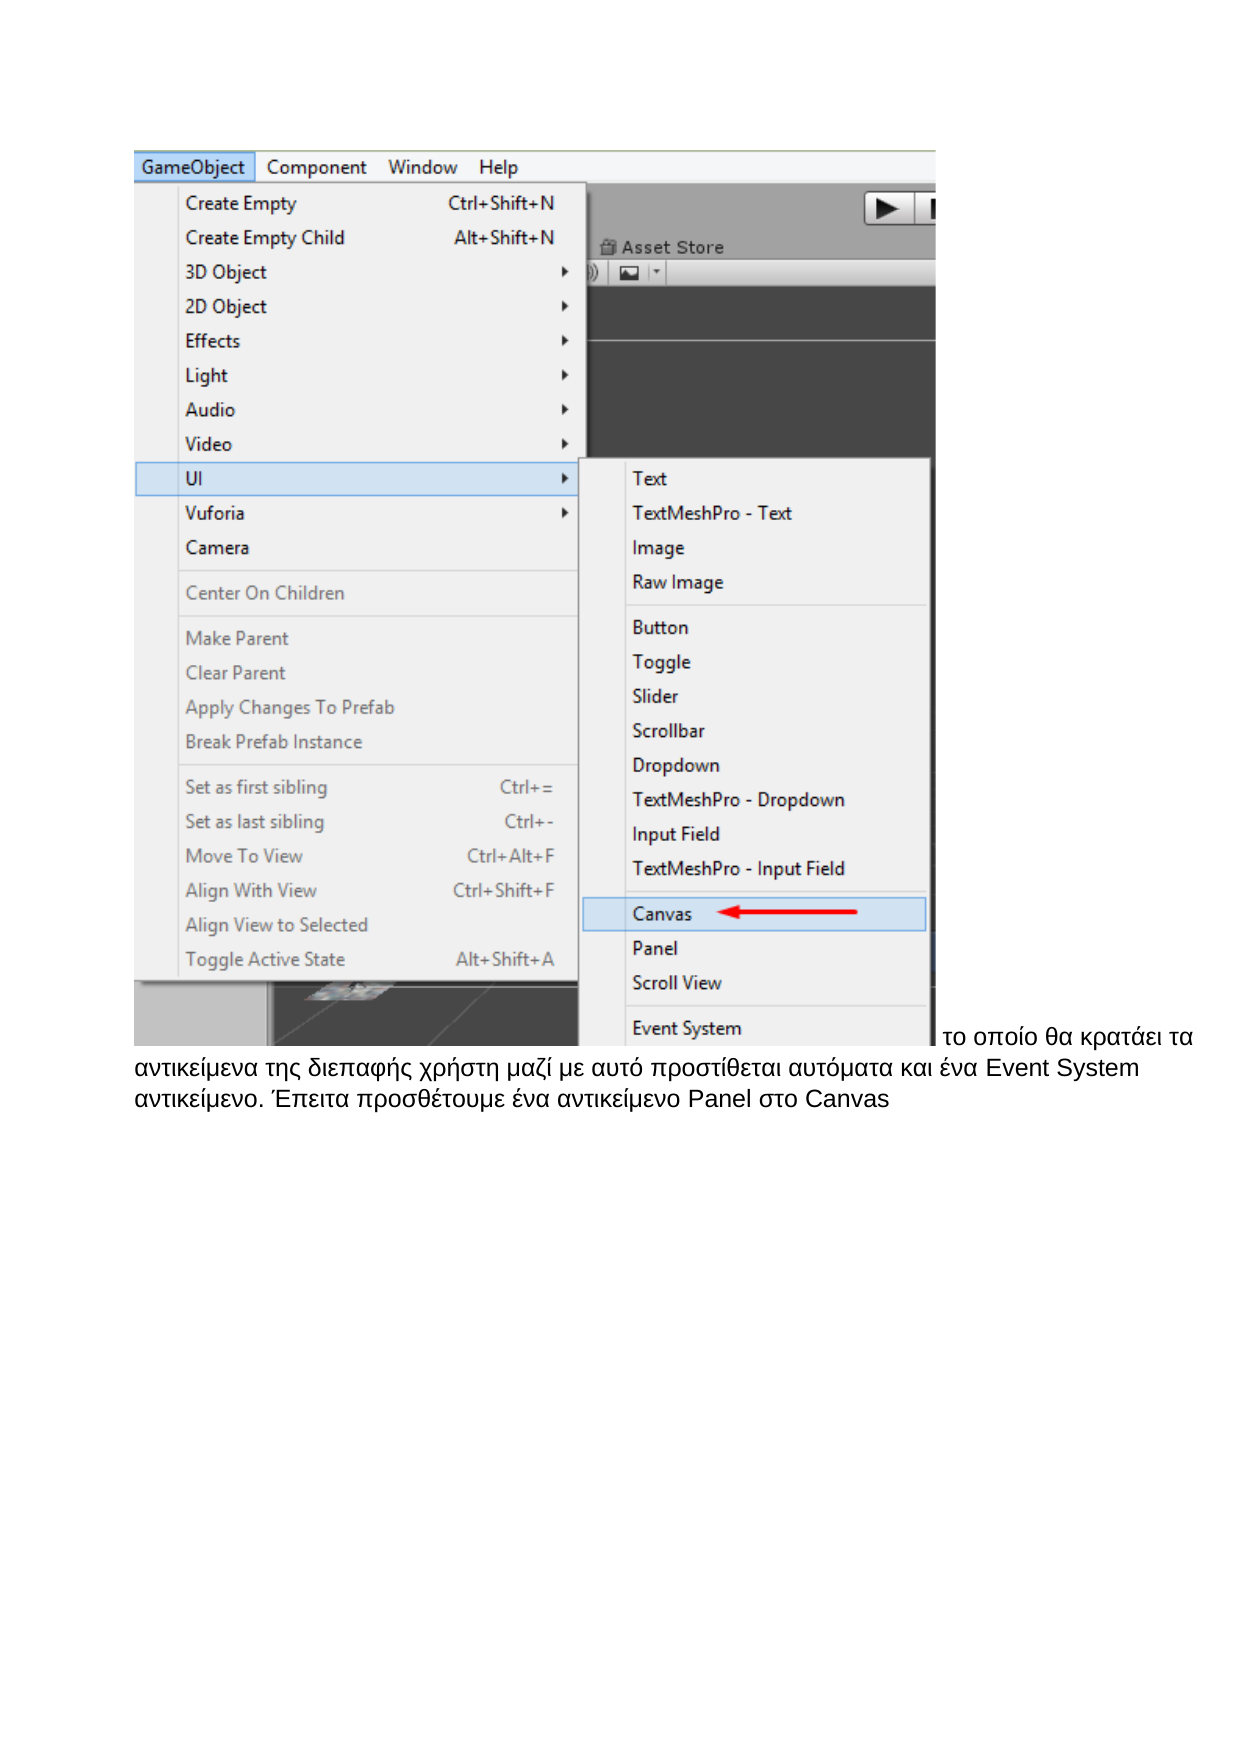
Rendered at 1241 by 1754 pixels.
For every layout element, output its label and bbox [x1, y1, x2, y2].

list [97, 150, 1211, 1113]
picture [134, 150, 936, 1046]
